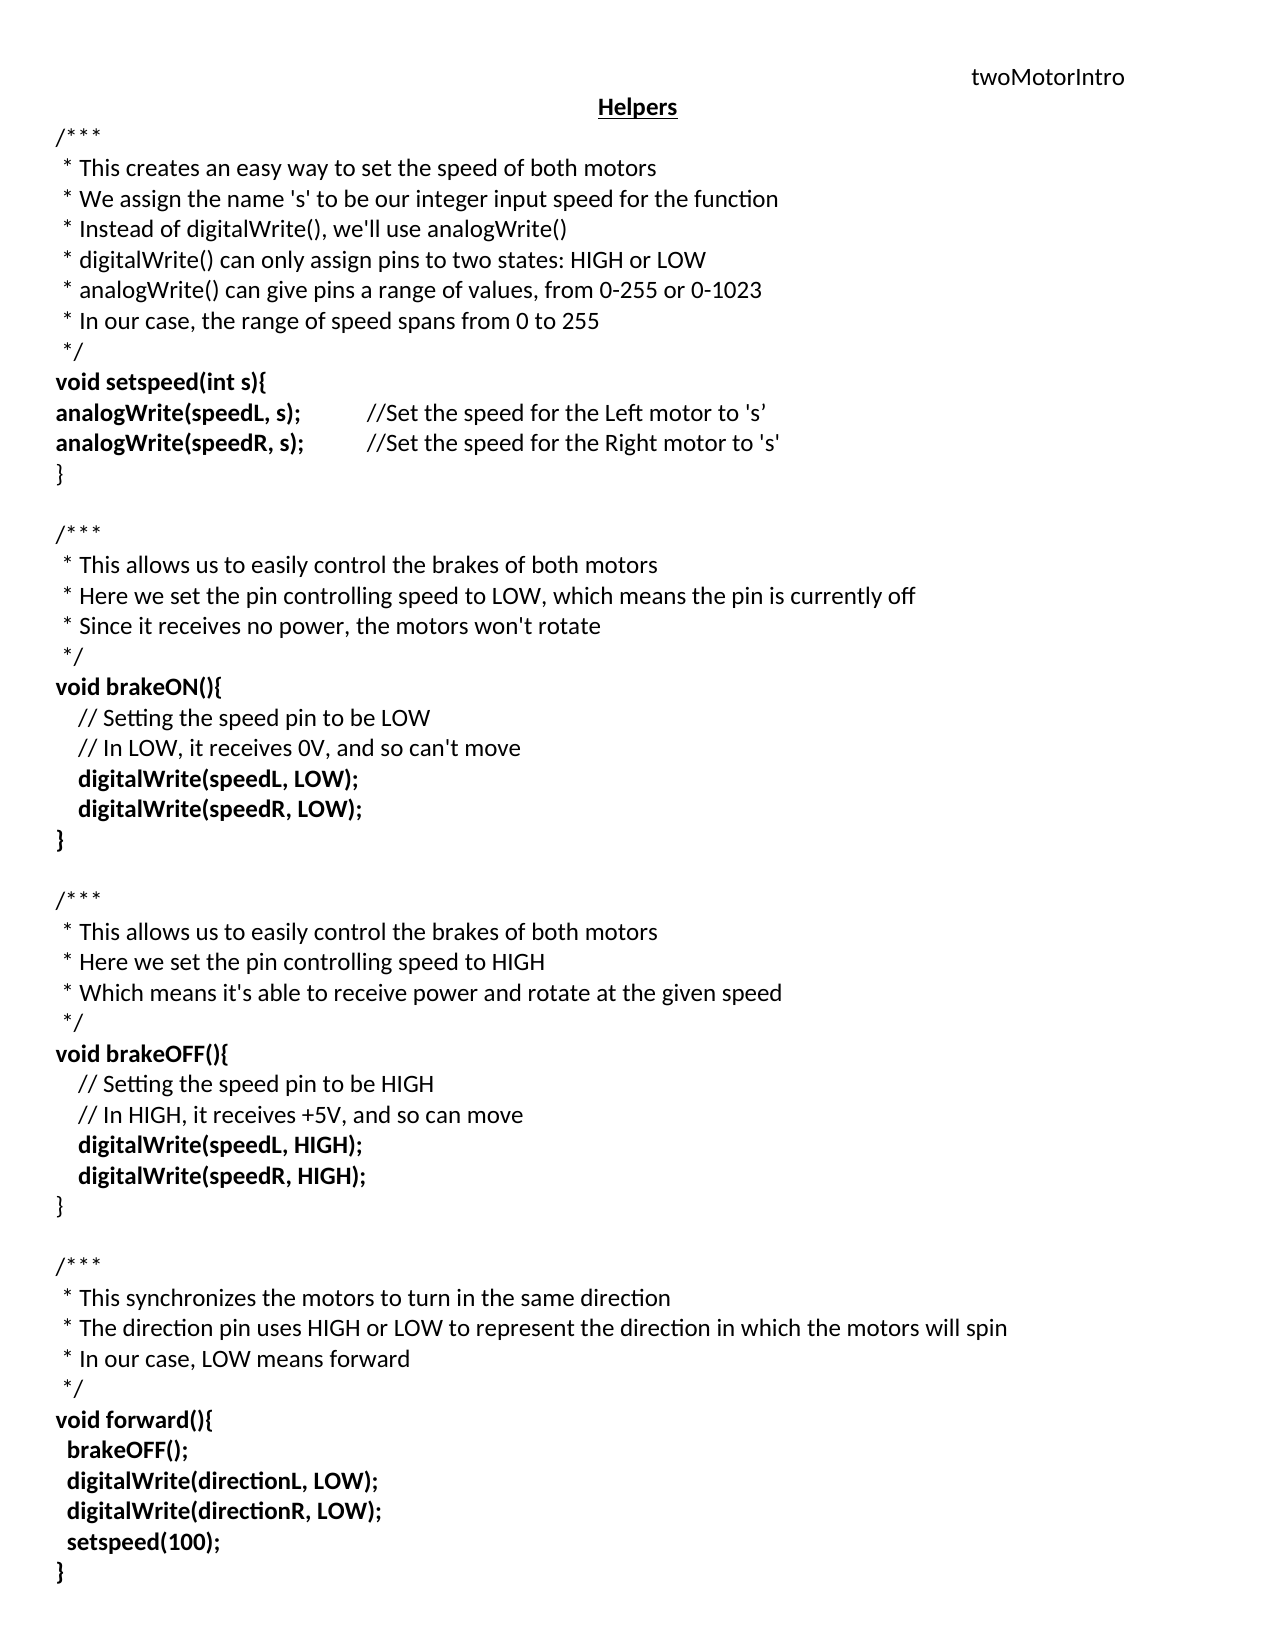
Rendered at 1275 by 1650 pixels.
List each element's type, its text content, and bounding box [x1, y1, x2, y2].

text // In HIGH, it receives +5V, and so can move [55, 1099, 1220, 1129]
text digitalWrite(directionL, LOW); [55, 1465, 1220, 1496]
text digitalWrite(directionR, LOW); [55, 1496, 1220, 1526]
text * Here we set the pin controlling speed to LOW, which means the pin is currently off [55, 580, 1220, 610]
text */ [55, 1373, 1220, 1404]
text digitalWrite(speedR, HIGH); [55, 1160, 1220, 1190]
text */ [55, 641, 1220, 671]
text */ [55, 336, 1220, 366]
text * digitalWrite() can only assign pins to two states: HIGH or LOW [55, 244, 1220, 275]
text * We assign the name 's' to be our integer input speed for the function [55, 183, 1220, 214]
text void setspeed(int s){ [55, 366, 1220, 397]
text * Instead of digitalWrite(), we'll use analogWrite() [55, 214, 1220, 244]
text // Setting the speed pin to be LOW [55, 702, 1220, 732]
text setspeed(100); [55, 1526, 1220, 1557]
text void brakeOFF(){ [55, 1038, 1220, 1068]
text void brakeON(){ [55, 671, 1220, 702]
text * In our case, LOW means forward [55, 1343, 1220, 1373]
text analogWrite(speedR, s); //Set the speed for the Right motor to 's' [55, 427, 1220, 458]
text } [55, 1190, 1220, 1221]
text */ [55, 1007, 1220, 1038]
text void forward(){ [55, 1404, 1220, 1434]
text * This synchronizes the motors to turn in the same direction [55, 1282, 1220, 1312]
text /*** [55, 885, 1220, 916]
text // In LOW, it receives 0V, and so can't move [55, 732, 1220, 763]
text analogWrite(speedL, s); //Set the speed for the Left motor to 's’ [55, 397, 1220, 427]
text digitalWrite(speedL, LOW); [55, 763, 1220, 793]
text * This creates an easy way to set the speed of both motors [55, 153, 1220, 183]
text digitalWrite(speedR, LOW); [55, 793, 1220, 824]
text * analogWrite() can give pins a range of values, from 0-255 or 0-1023 [55, 275, 1220, 305]
text /*** [55, 122, 1220, 153]
text /*** [55, 1251, 1220, 1282]
text digitalWrite(speedL, HIGH); [55, 1129, 1220, 1160]
text * Which means it's able to receive power and rotate at the given speed [55, 977, 1220, 1007]
text * This allows us to easily control the brakes of both motors [55, 549, 1220, 580]
text Helpers [55, 92, 1220, 122]
text * This allows us to easily control the brakes of both motors [55, 916, 1220, 946]
text } [55, 458, 1220, 488]
text // Setting the speed pin to be HIGH [55, 1068, 1220, 1099]
text brakeOFF(); [55, 1434, 1220, 1465]
text } [55, 1557, 1220, 1587]
text * Since it receives no power, the motors won't rotate [55, 610, 1220, 641]
text * The direction pin uses HIGH or LOW to represent the direction in which the motors will spin [55, 1312, 1220, 1343]
text } [55, 824, 1220, 854]
text * Here we set the pin controlling speed to HIGH [55, 946, 1220, 977]
text * In our case, the range of speed spans from 0 to 255 [55, 305, 1220, 336]
text /*** [55, 519, 1220, 549]
